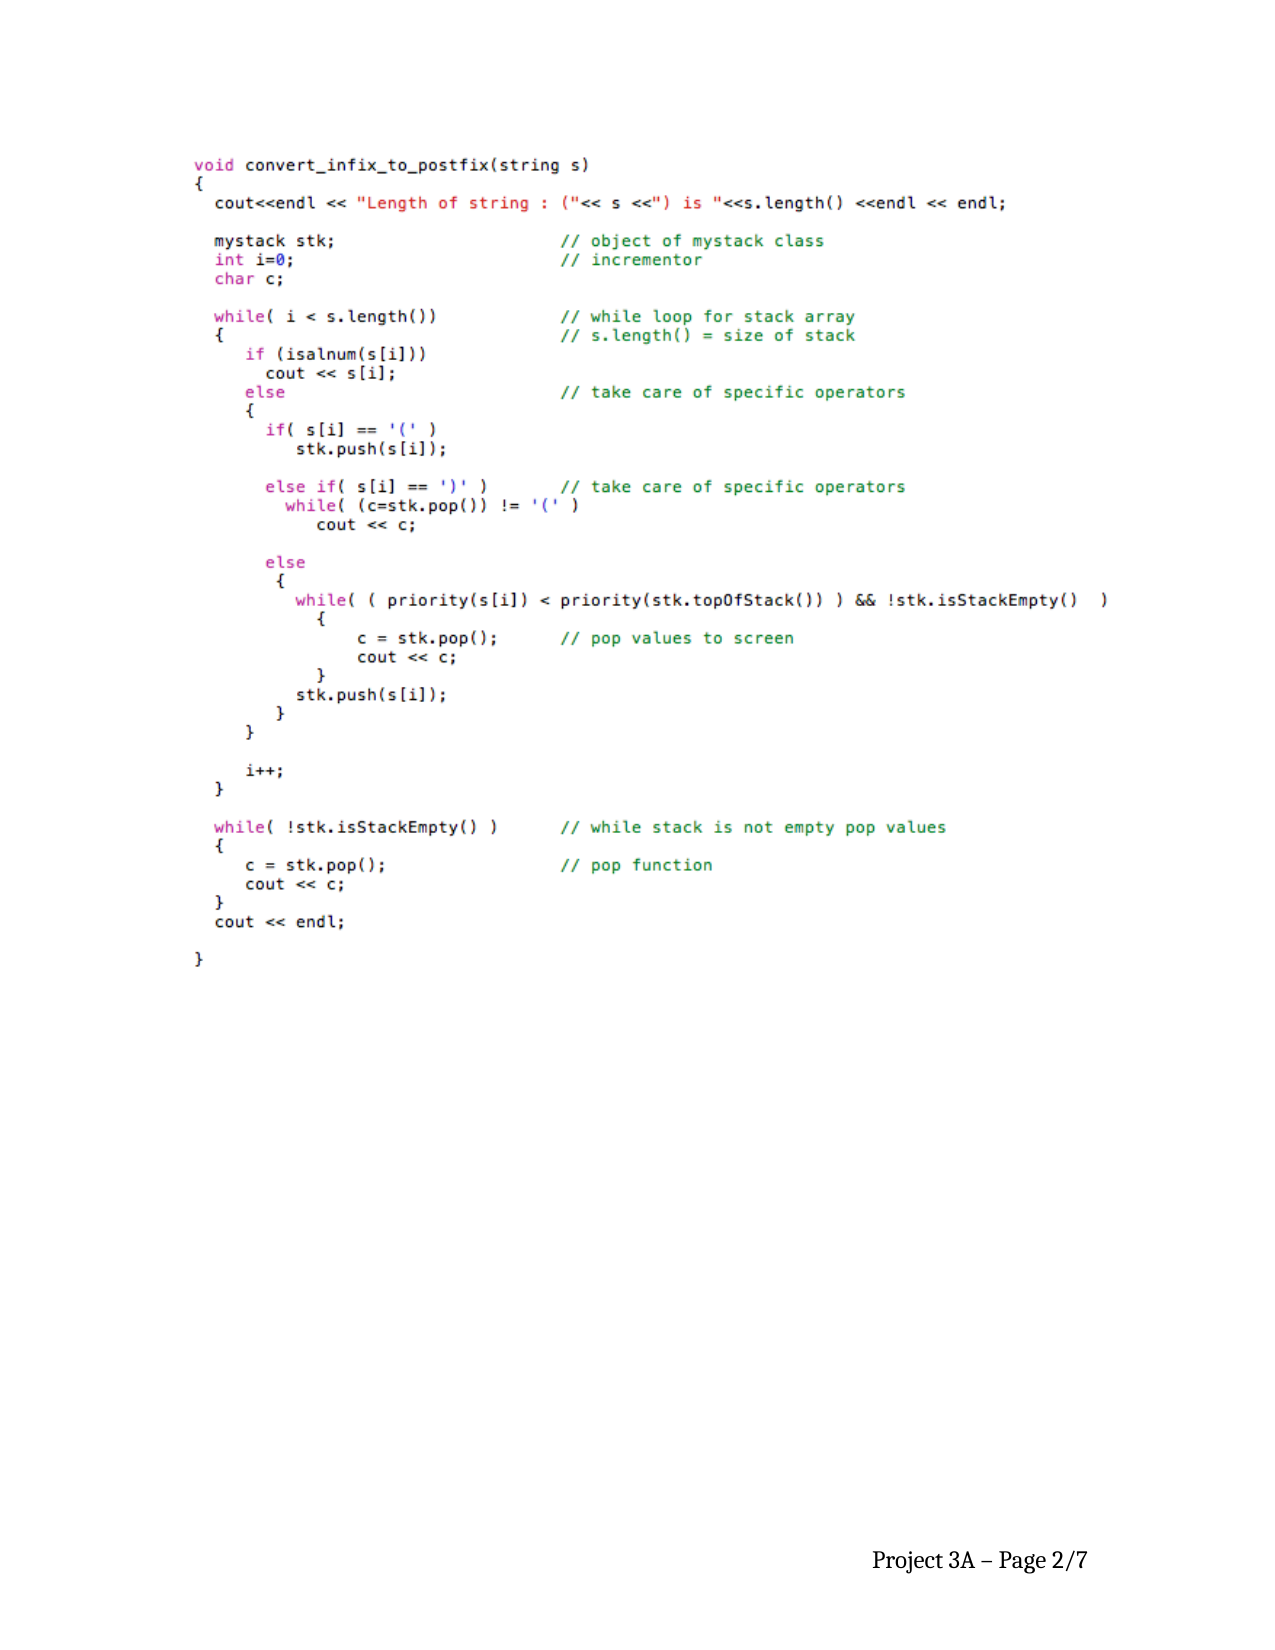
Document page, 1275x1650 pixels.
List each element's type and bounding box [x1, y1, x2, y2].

picture [187, 150, 1158, 977]
